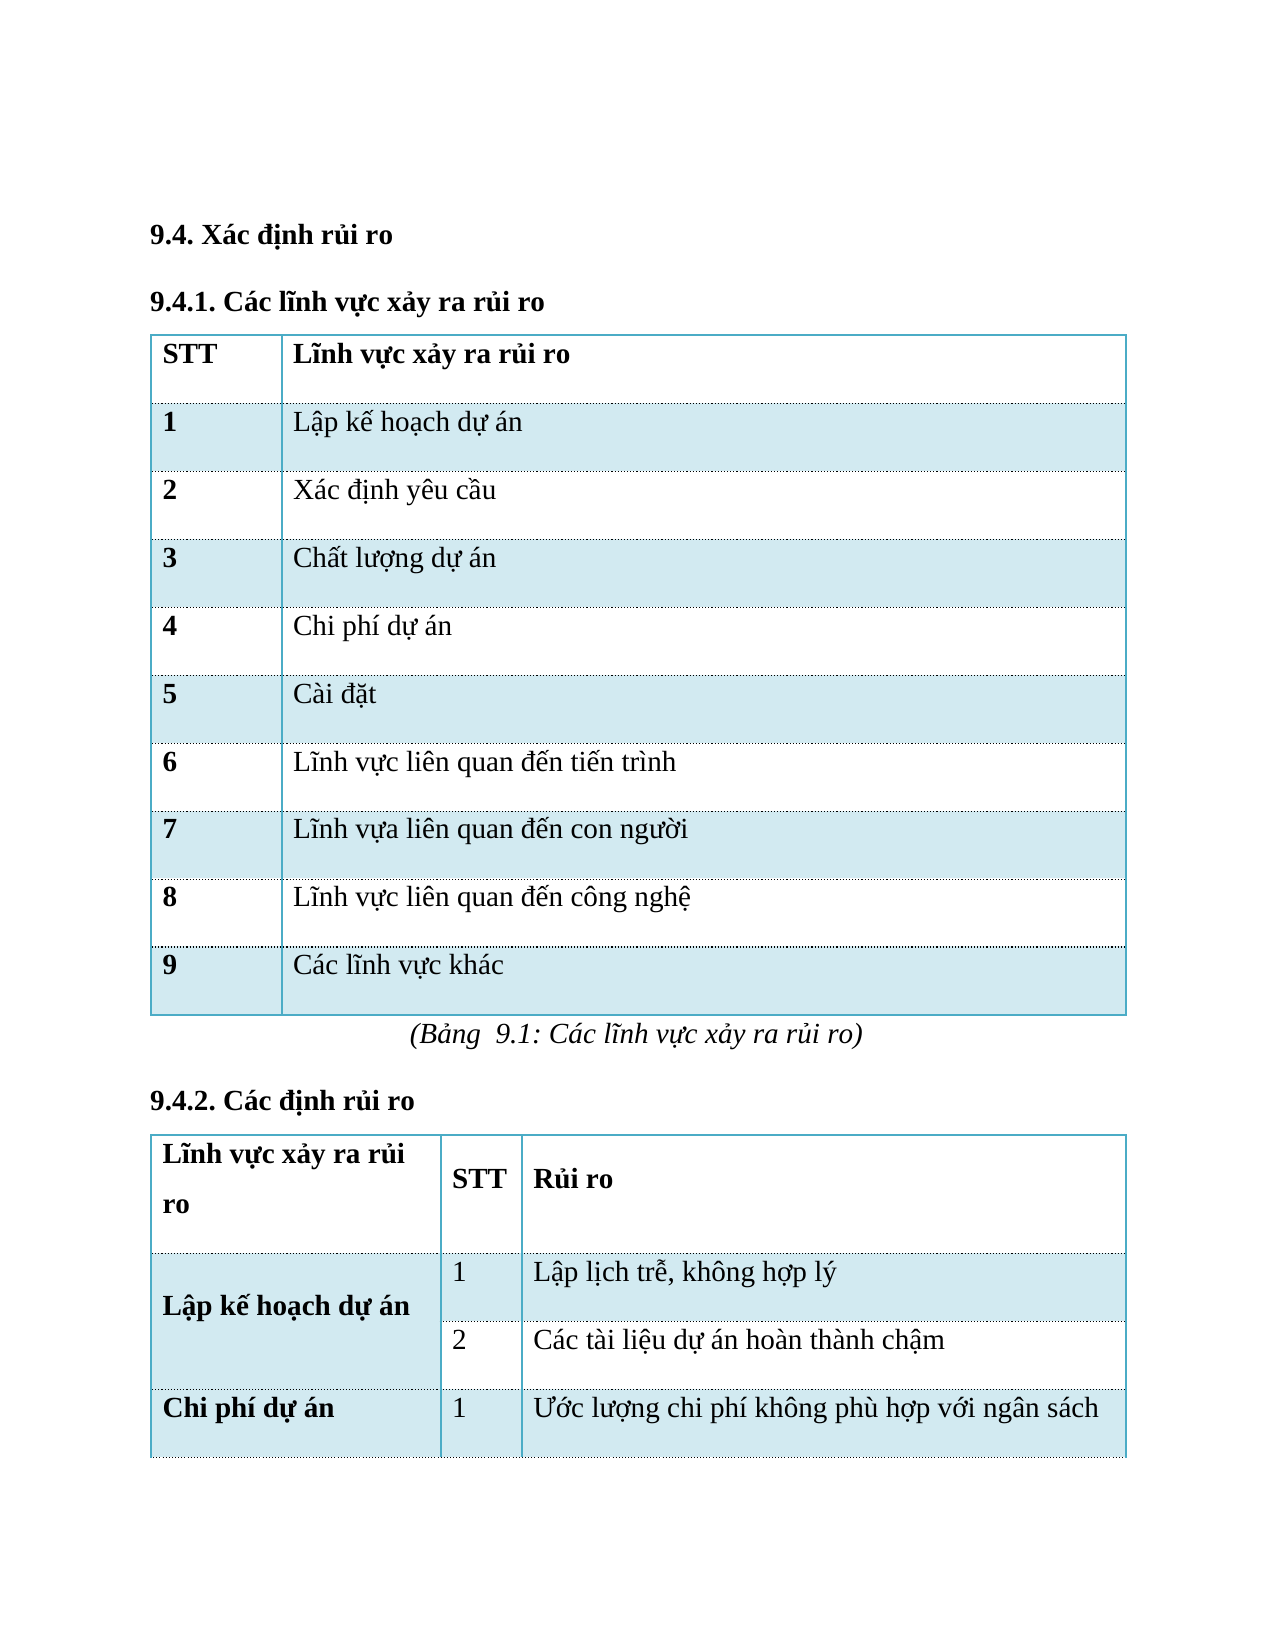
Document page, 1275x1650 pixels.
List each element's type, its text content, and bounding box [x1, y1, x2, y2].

subtitle 9.4. Xác định rủi ro [150, 217, 1125, 251]
table_cell Lĩnh vực liên quan đến tiến trình [283, 743, 1125, 811]
table_cell 4 [152, 607, 281, 675]
subtitle 9.4.2. Các định rủi ro [150, 1083, 1125, 1117]
table_cell Lập kế hoạch dự án [283, 403, 1125, 471]
table_cell 1 [152, 403, 281, 471]
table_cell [523, 1389, 1125, 1457]
table_header STT [442, 1136, 521, 1253]
table_cell 2 [442, 1321, 521, 1389]
table_header Rủi ro [523, 1136, 1125, 1253]
table_cell 2 [152, 471, 281, 539]
table_cell Các lĩnh vực khác [283, 946, 1125, 1014]
table_cell Lĩnh vựa liên quan đến con người [283, 811, 1125, 878]
table_cell Lập kế hoạch dự án [152, 1253, 440, 1389]
table_cell 5 [152, 675, 281, 743]
table_cell Lĩnh vực liên quan đến công nghệ [283, 879, 1125, 946]
table_cell Các tài liệu dự án hoàn thành chậm [523, 1321, 1125, 1389]
table_cell Chi phí dự án [283, 607, 1125, 675]
table_header STT [152, 336, 281, 403]
table_cell Cài đặt [283, 675, 1125, 743]
table_cell 3 [152, 539, 281, 607]
table_cell 6 [152, 743, 281, 811]
table_cell 9 [152, 946, 281, 1014]
table_cell Chi phí dự án [152, 1389, 440, 1457]
table_cell Chất lượng dự án [283, 539, 1125, 607]
table_cell 1 [442, 1389, 521, 1457]
table_cell Xác định yêu cầu [283, 471, 1125, 539]
table_cell 7 [152, 811, 281, 878]
subtitle 9.4.1. Các lĩnh vực xảy ra rủi ro [150, 284, 1125, 317]
table_header Lĩnh vực xảy ra rủi ro [283, 336, 1125, 403]
table_cell 8 [152, 879, 281, 946]
table_cell Lập lịch trễ, không hợp lý [523, 1253, 1125, 1321]
text (Bảng 9.1: Các lĩnh vực xảy ra rủi ro) [150, 1016, 1125, 1050]
table_cell 1 [442, 1253, 521, 1321]
table_header Lĩnh vực xảy ra rủi ro [152, 1136, 440, 1253]
